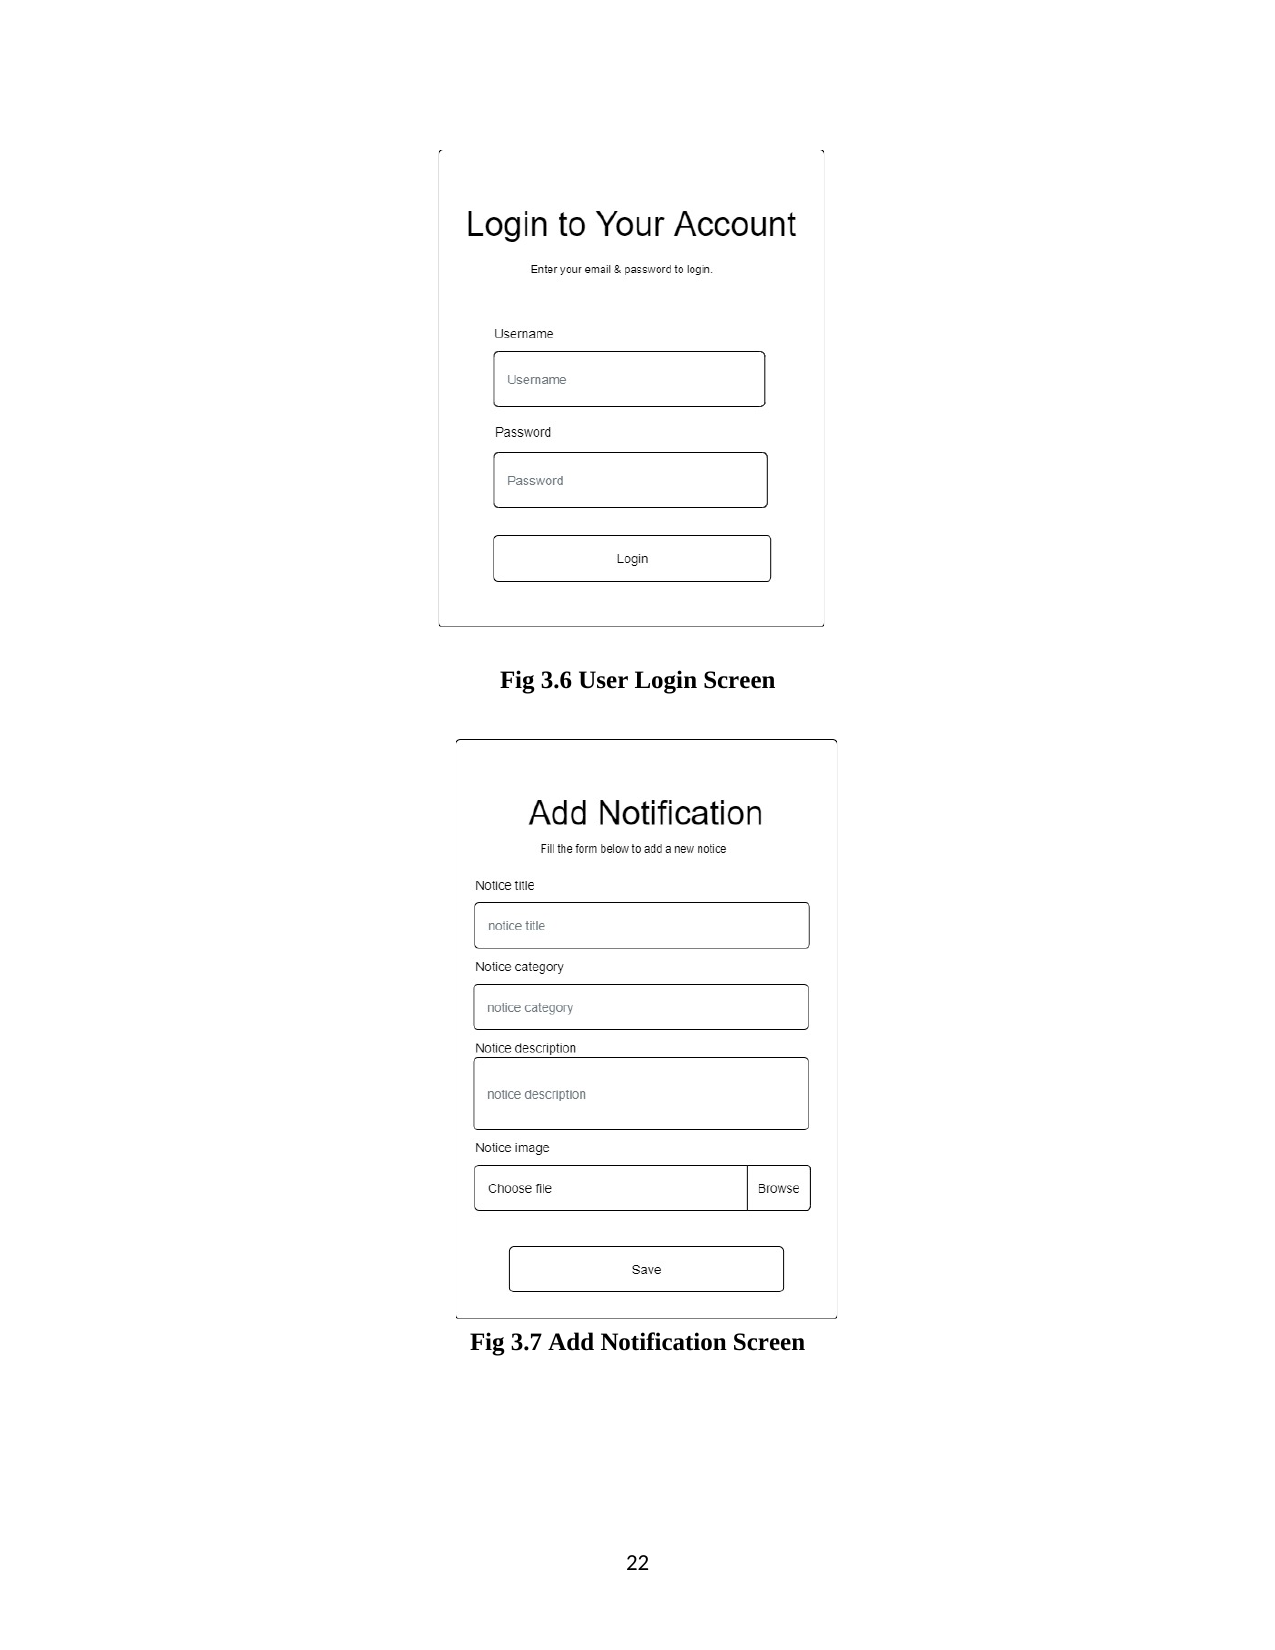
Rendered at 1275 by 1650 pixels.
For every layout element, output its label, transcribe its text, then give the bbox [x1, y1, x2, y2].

text Fig 3.7 Add Notification Screen [150, 1327, 1125, 1355]
text Fig 3.6 User Login Screen [150, 665, 1125, 693]
picture [456, 739, 838, 1319]
picture [438, 150, 825, 627]
